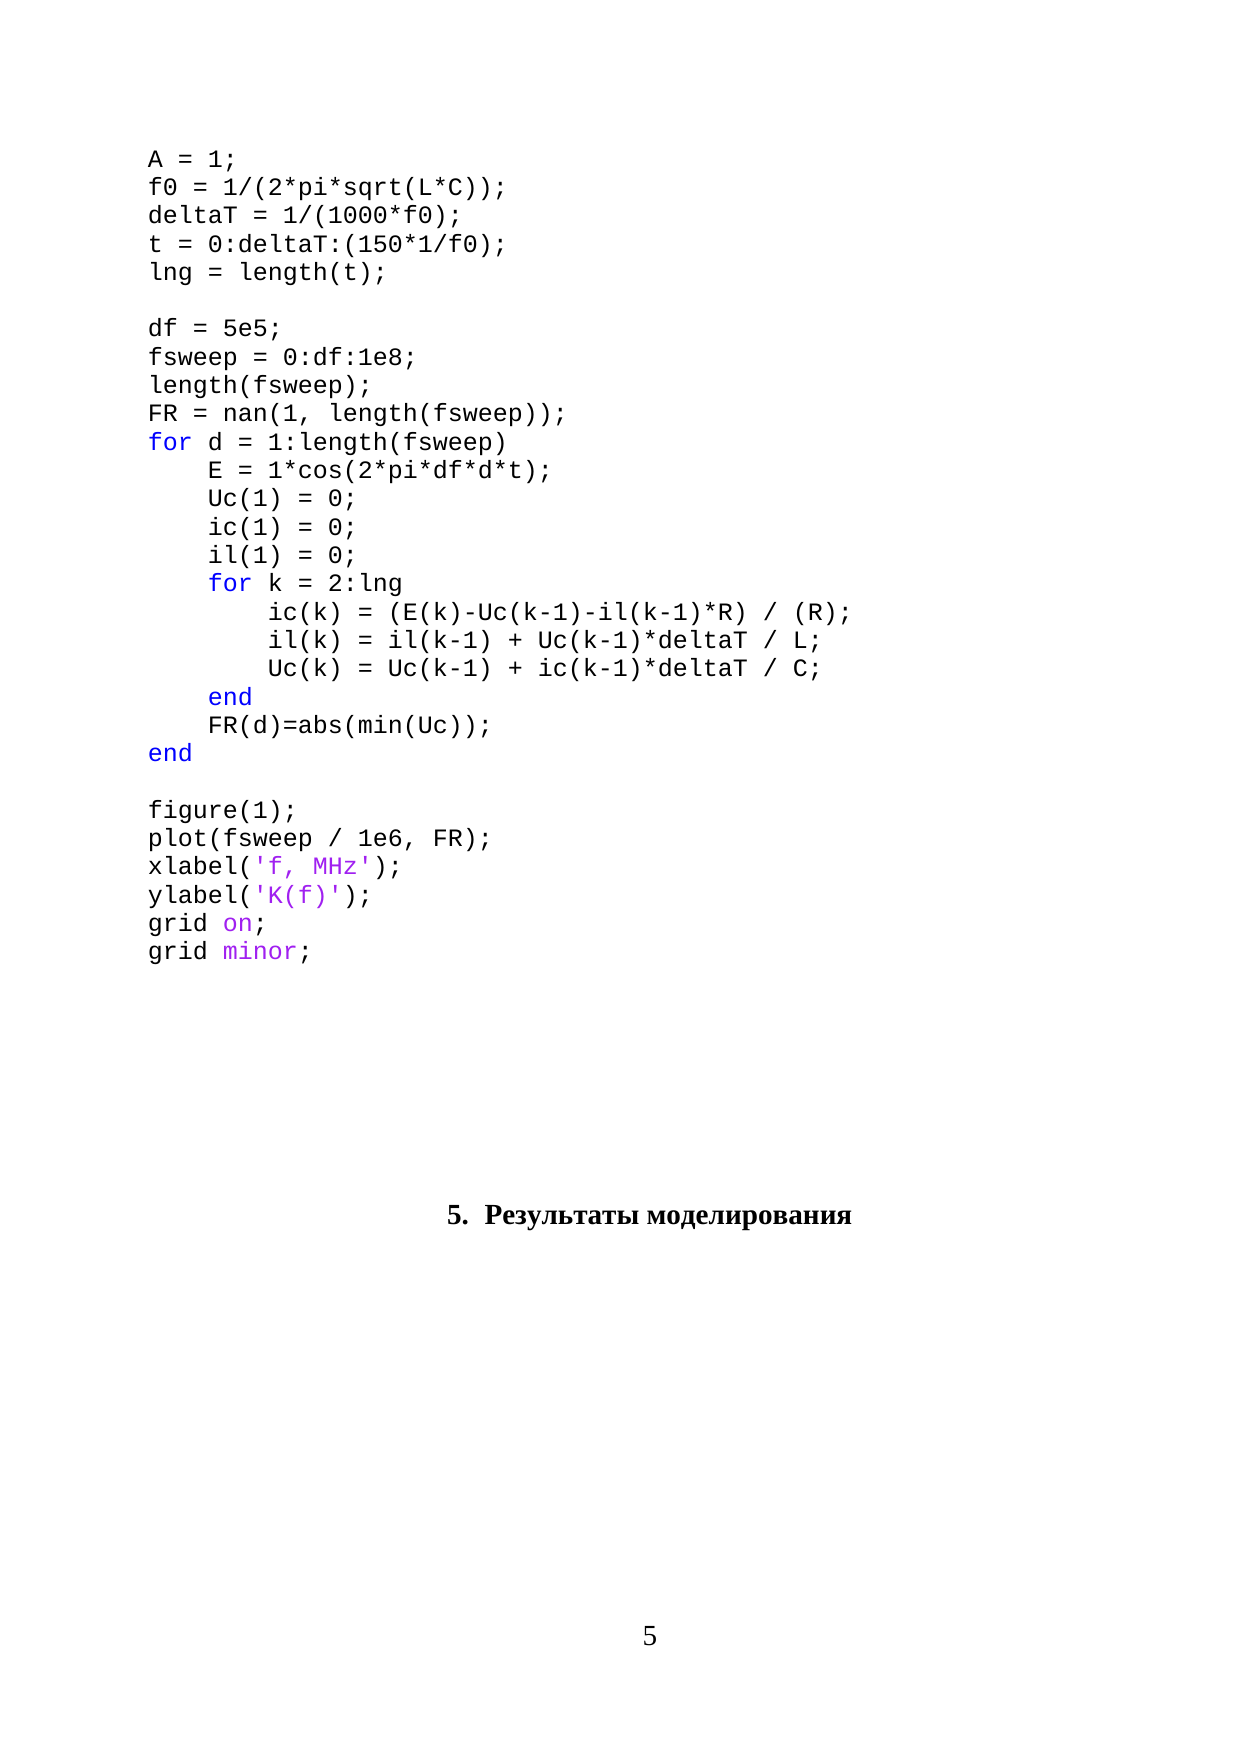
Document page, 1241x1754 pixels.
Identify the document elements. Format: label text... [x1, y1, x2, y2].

text lng = length(t); [148, 259, 1152, 288]
text grid on; [148, 911, 1152, 939]
text Результаты моделирования [148, 1197, 1152, 1230]
text Uc(k) = Uc(k-1) + ic(k-1)*deltaT / C; [148, 656, 1152, 684]
text ic(1) = 0; [148, 514, 1152, 542]
text for k = 2:lng [148, 571, 1152, 599]
text f0 = 1/(2*pi*sqrt(L*C)); [148, 174, 1152, 203]
text df = 5e5; [148, 316, 1152, 344]
text A = 1; [148, 146, 1152, 174]
text grid minor; [148, 939, 1152, 967]
text ic(k) = (E(k)-Uc(k-1)-il(k-1)*R) / (R); [148, 599, 1152, 627]
text fsweep = 0:df:1e8; [148, 344, 1152, 372]
text ylabel('K(f)'); [148, 882, 1152, 911]
text end [148, 741, 1152, 769]
text for d = 1:length(fsweep) [148, 429, 1152, 457]
text deltaT = 1/(1000*f0); [148, 203, 1152, 231]
text t = 0:deltaT:(150*1/f0); [148, 231, 1152, 259]
text il(1) = 0; [148, 542, 1152, 571]
text FR(d)=abs(min(Uc)); [148, 712, 1152, 741]
text xlabel('f, MHz'); [148, 854, 1152, 882]
text FR = nan(1, length(fsweep)); [148, 401, 1152, 429]
text length(fsweep); [148, 372, 1152, 401]
text plot(fsweep / 1e6, FR); [148, 826, 1152, 854]
text E = 1*cos(2*pi*df*d*t); [148, 457, 1152, 486]
text il(k) = il(k-1) + Uc(k-1)*deltaT / L; [148, 627, 1152, 656]
text Uc(1) = 0; [148, 486, 1152, 514]
text figure(1); [148, 797, 1152, 826]
text end [148, 684, 1152, 712]
